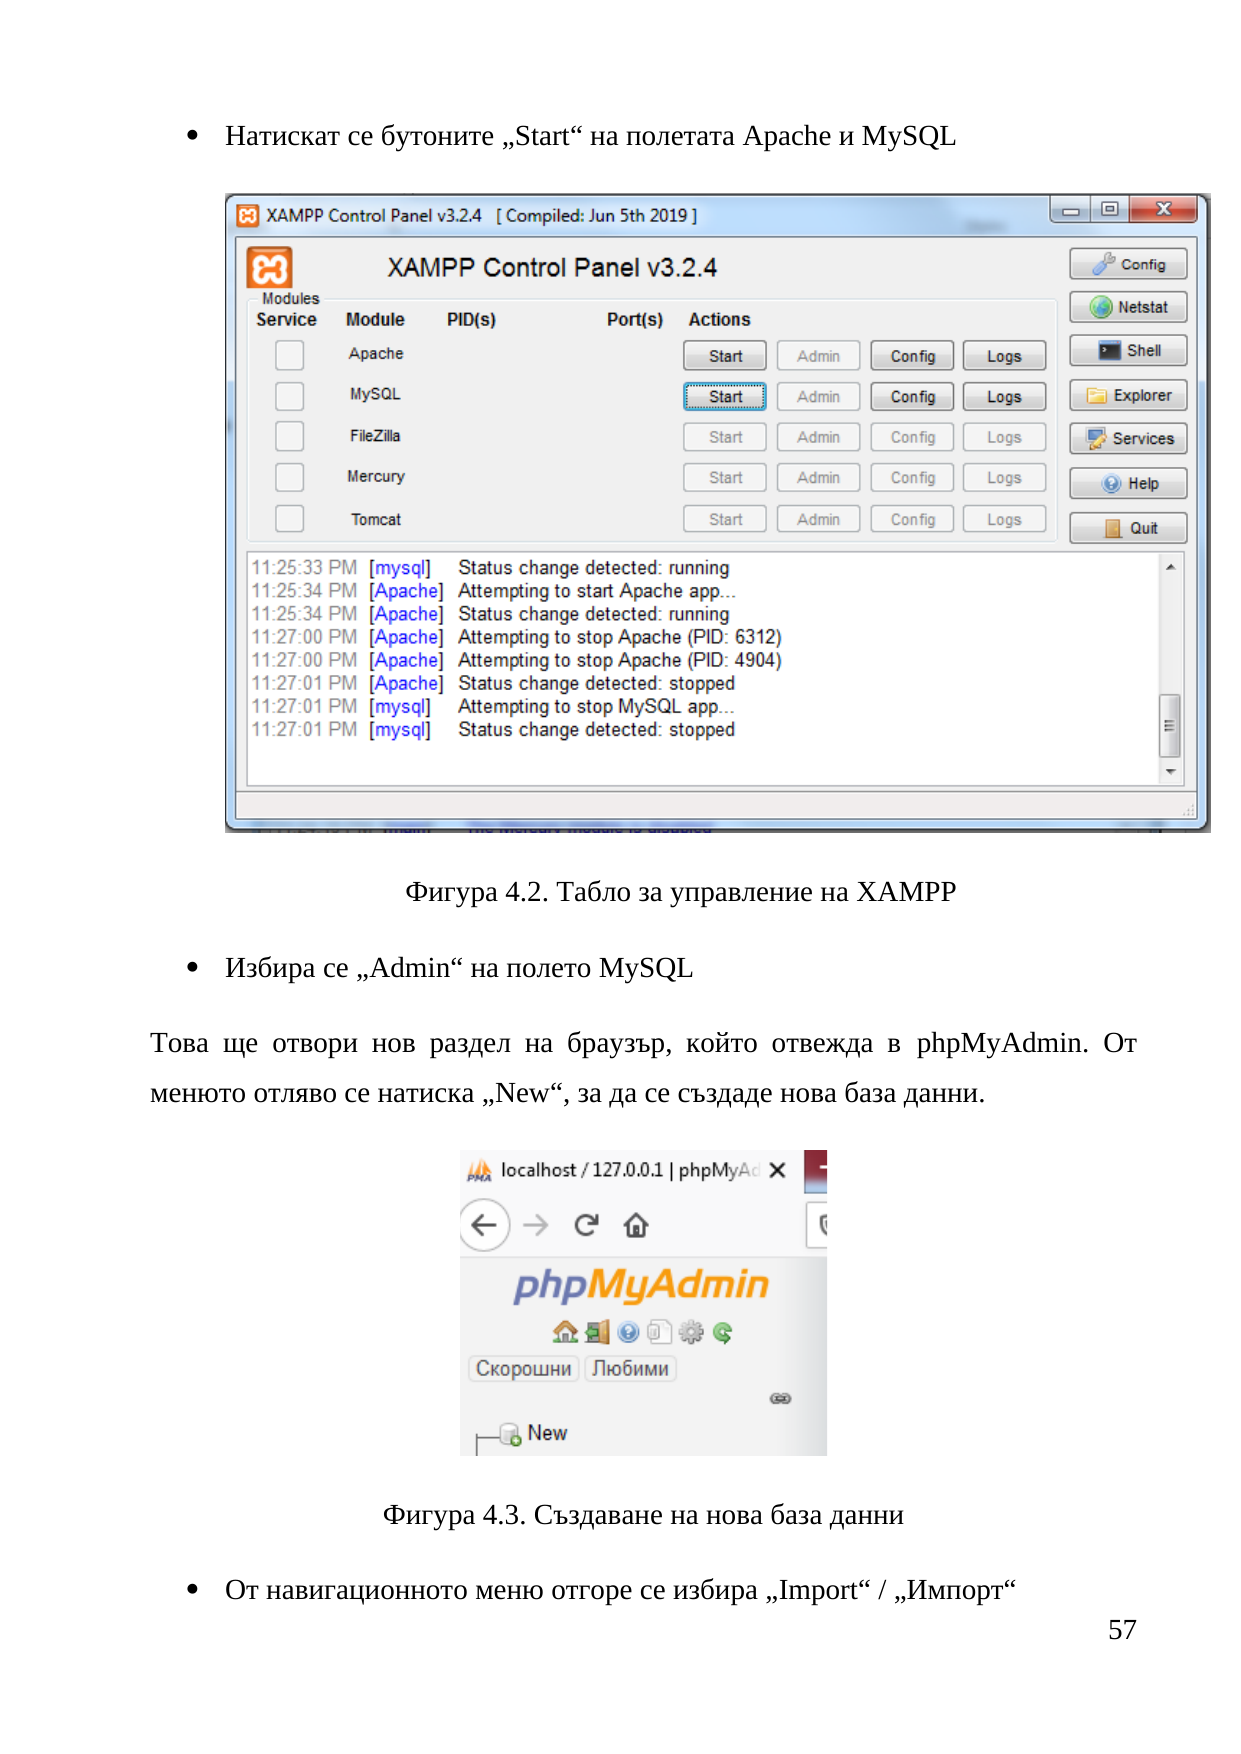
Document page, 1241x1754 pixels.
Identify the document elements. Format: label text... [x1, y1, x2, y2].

text Фигура 4.3. Създаване на нова база данни [150, 1497, 1137, 1531]
text Това ще отвори нов раздел на браузър, който отвежда в phpMyAdmin. От менюто отляво се натиска „New“, за да се създаде нова база данни. [150, 1025, 1137, 1109]
list Натискат се бутоните „Start“ на полетата Apache и MySQL [187, 118, 1137, 152]
text Фигура 4.2. Табло за управление на XAMPP [225, 874, 1137, 908]
picture [225, 193, 1211, 833]
list Избира се „Admin“ на полето MySQL [187, 950, 1137, 983]
picture [460, 1150, 828, 1456]
list От навигационното меню отгоре се избира „Import“ / „Импорт“ [187, 1572, 1137, 1606]
